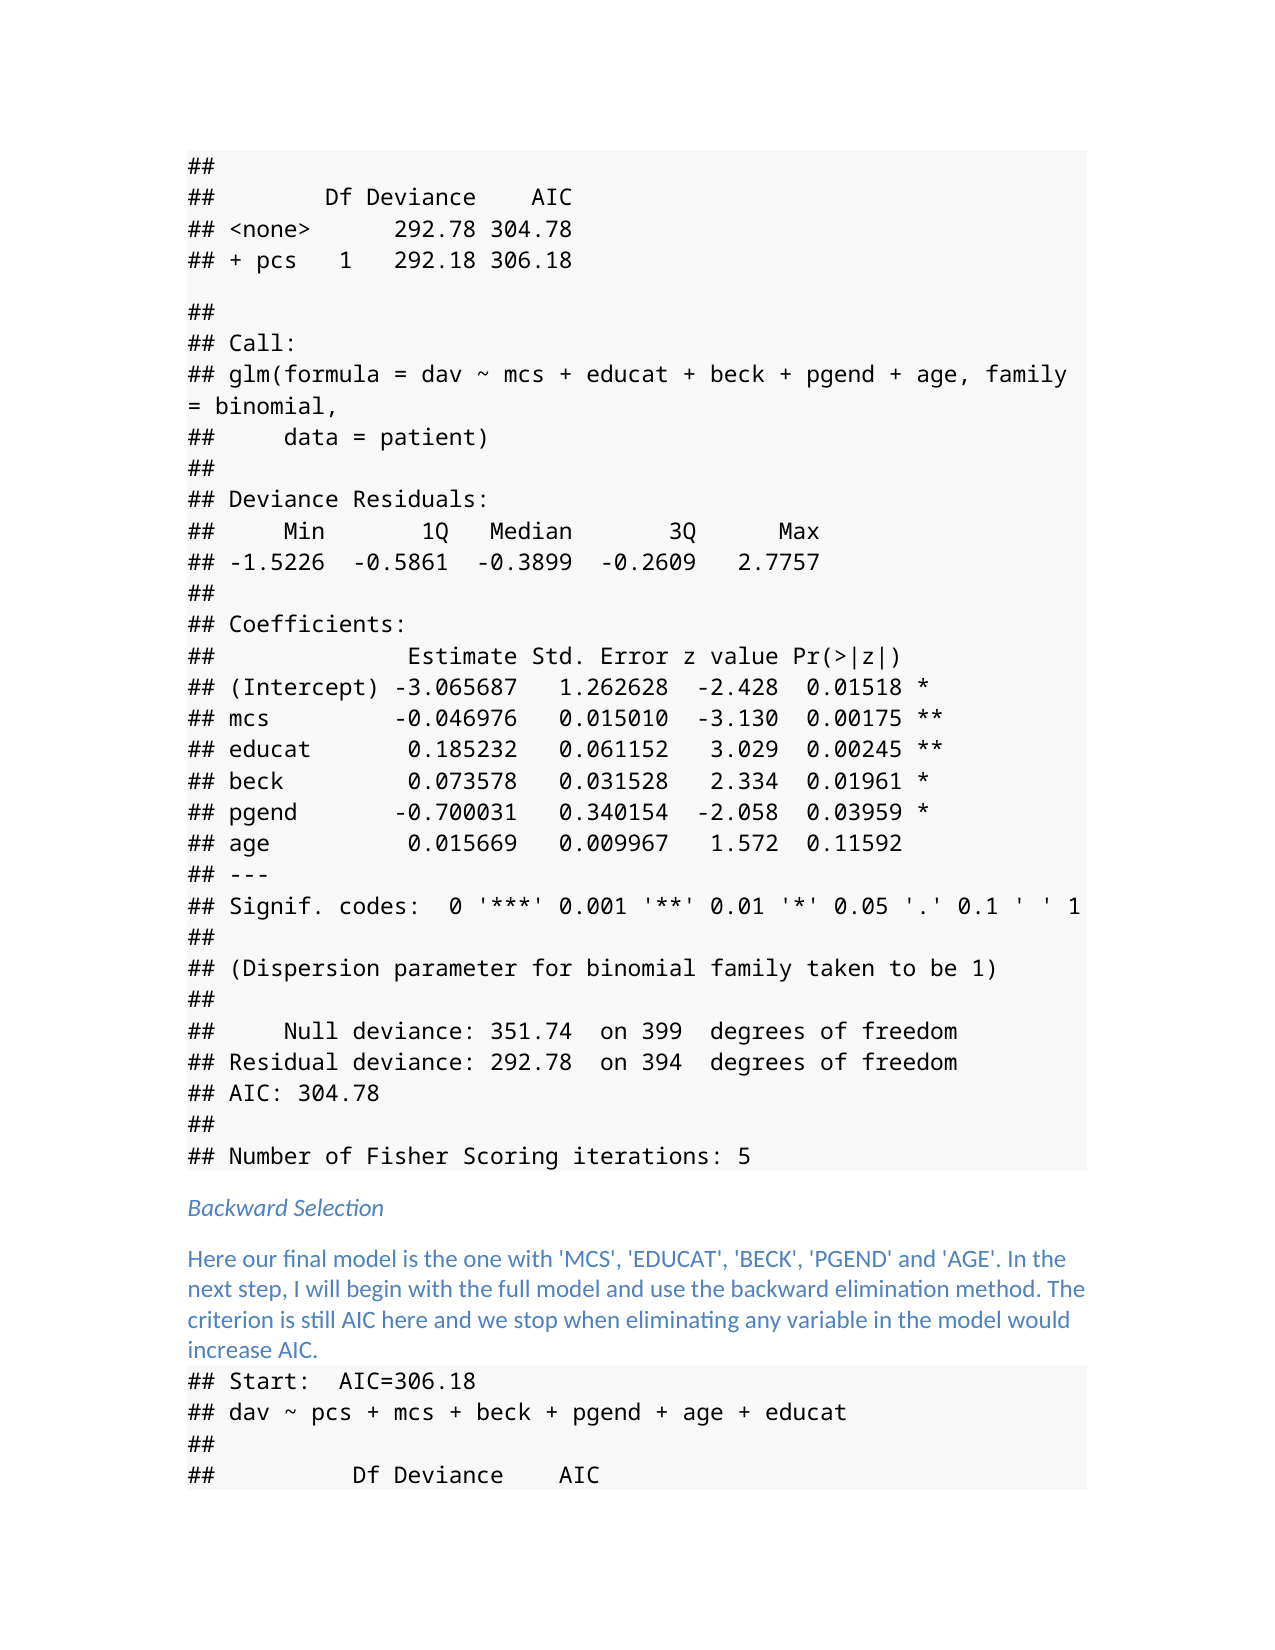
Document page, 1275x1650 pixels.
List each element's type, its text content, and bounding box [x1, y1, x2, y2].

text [187, 150, 1087, 275]
subtitle Backward Selection [187, 1192, 1087, 1222]
text ## ## Call: ## glm(formula = dav ~ mcs + educat + beck + pgend + age, family = binomial, ## data = patient) ## ## Deviance Residuals: ## Min 1Q Median 3Q Max ## -1.5226 -0.5861 -0.3899 -0.2609 2.7757 ## ## Coefficients: ## Estimate Std. Error z value Pr(>|z|) ## (Intercept) -3.065687 1.262628 -2.428 0.01518 * ## mcs -0.046976 0.015010 -3.130 0.00175 ** ## educat 0.185232 0.061152 3.029 0.00245 ** ## beck 0.073578 0.031528 2.334 0.01961 * ## pgend -0.700031 0.340154 -2.058 0.03959 * ## age 0.015669 0.009967 1.572 0.11592 ## --- ## Signif. codes: 0 '***' 0.001 '**' 0.01 '*' 0.05 '.' 0.1 ' ' 1 ## ## (Dispersion parameter for binomial family taken to be 1) ## ## Null deviance: 351.74 on 399 degrees of freedom ## Residual deviance: 292.78 on 394 degrees of freedom ## AIC: 304.78 ## ## Number of Fisher Scoring iterations: 5 [187, 296, 1087, 1171]
subtitle Here our final model is the one with 'MCS', 'EDUCAT', 'BECK', 'PGEND' and 'AGE'. In the next step, I will begin with the full model and use the backward elimination method. The criterion is still AIC here and we stop when eliminating any variable in the model would increase AIC. [187, 1243, 1087, 1365]
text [187, 1365, 1087, 1490]
